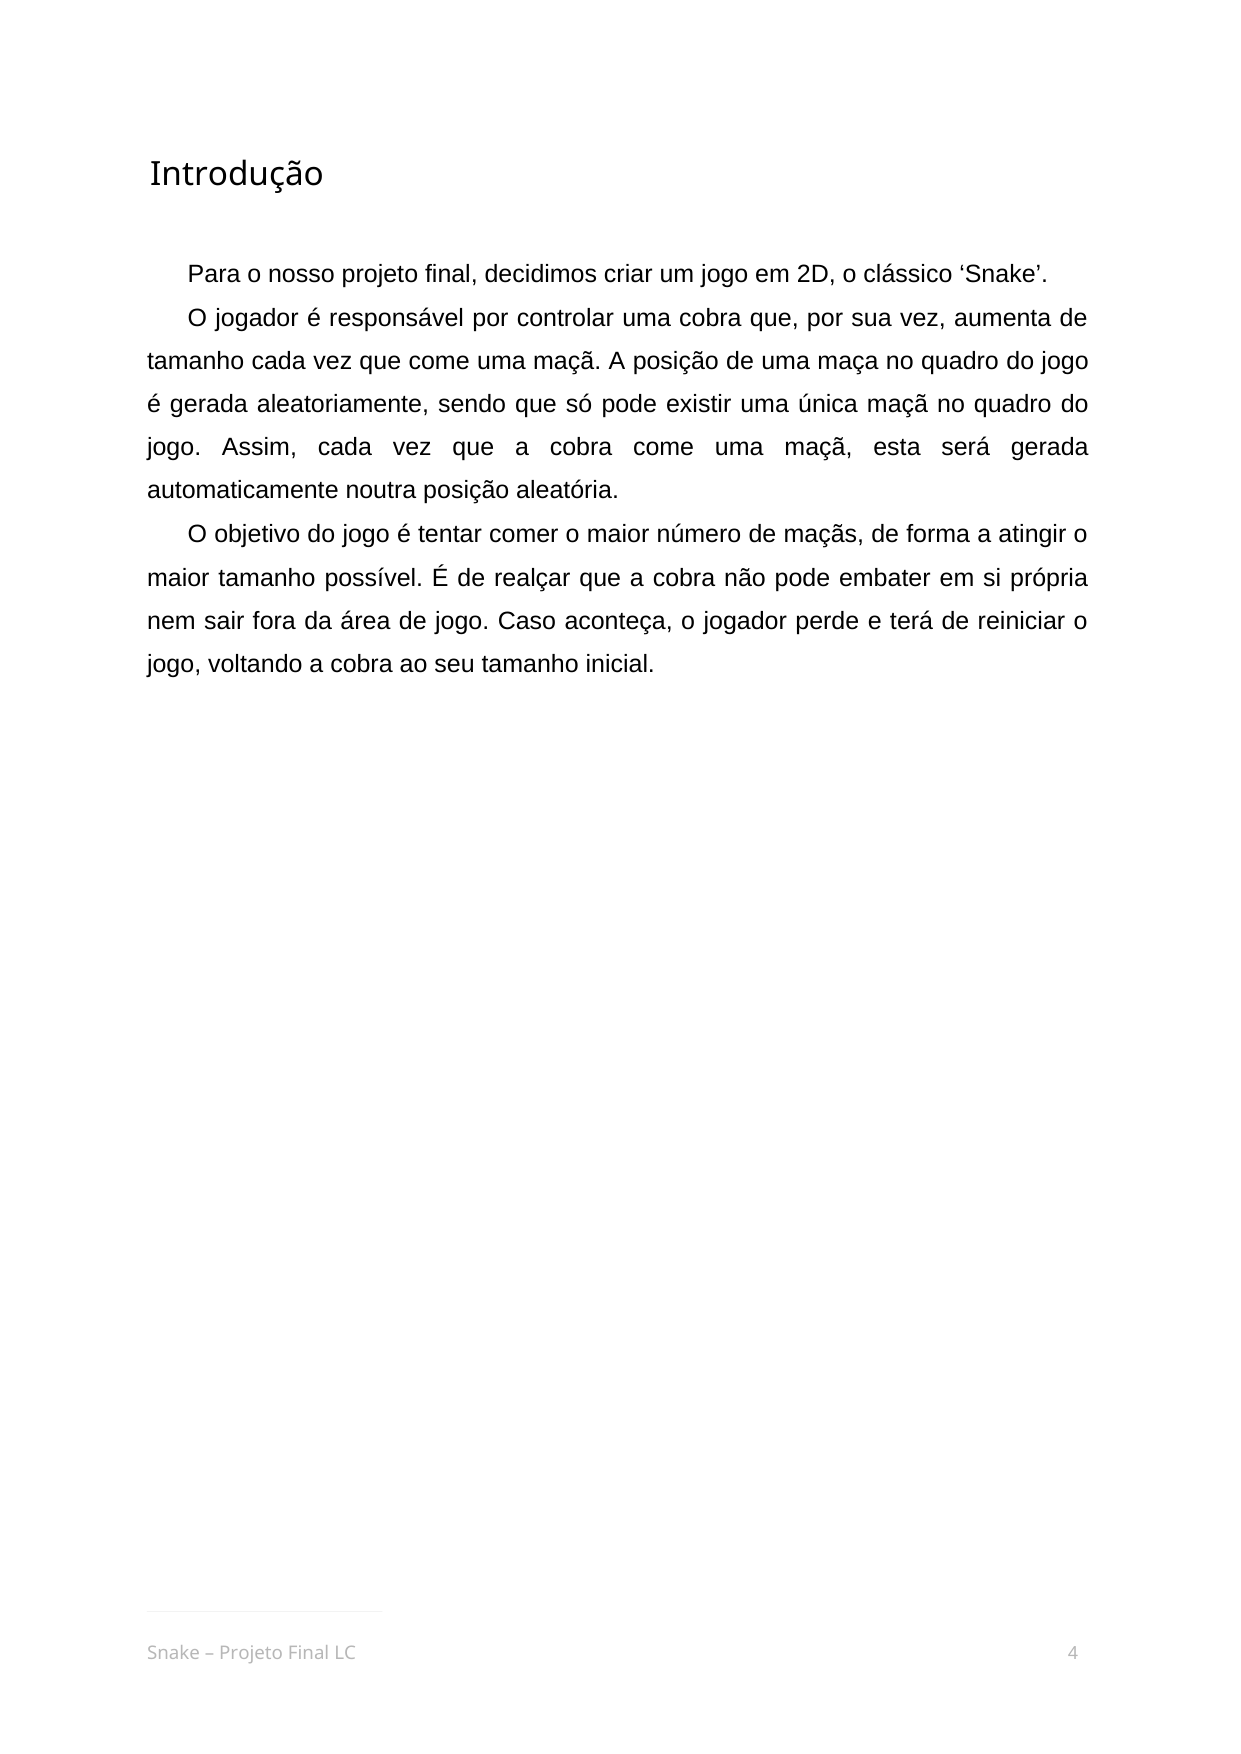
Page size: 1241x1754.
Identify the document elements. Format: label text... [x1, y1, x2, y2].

subtitle Introdução [150, 150, 1090, 195]
text O jogador é responsável por controlar uma cobra que, por sua vez, aumenta de tamanho cada vez que come uma maçã. A posição de uma maça no quadro do jogo é gerada aleatoriamente, sendo que só pode existir uma única maçã no quadro do jogo. Assim, cada vez que a cobra come uma maçã, esta será gerada automaticamente noutra posição aleatória. [147, 303, 1090, 504]
text Para o nosso projeto final, decidimos criar um jogo em 2D, o clássico ‘Snake’. [147, 259, 1090, 287]
text O objetivo do jogo é tentar comer o maior número de maçãs, de forma a atingir o maior tamanho possível. É de realçar que a cobra não pode embater em si própria nem sair fora da área de jogo. Caso aconteça, o jogador perde e terá de reiniciar o jogo, voltando a cobra ao seu tamanho inicial. [147, 519, 1090, 678]
